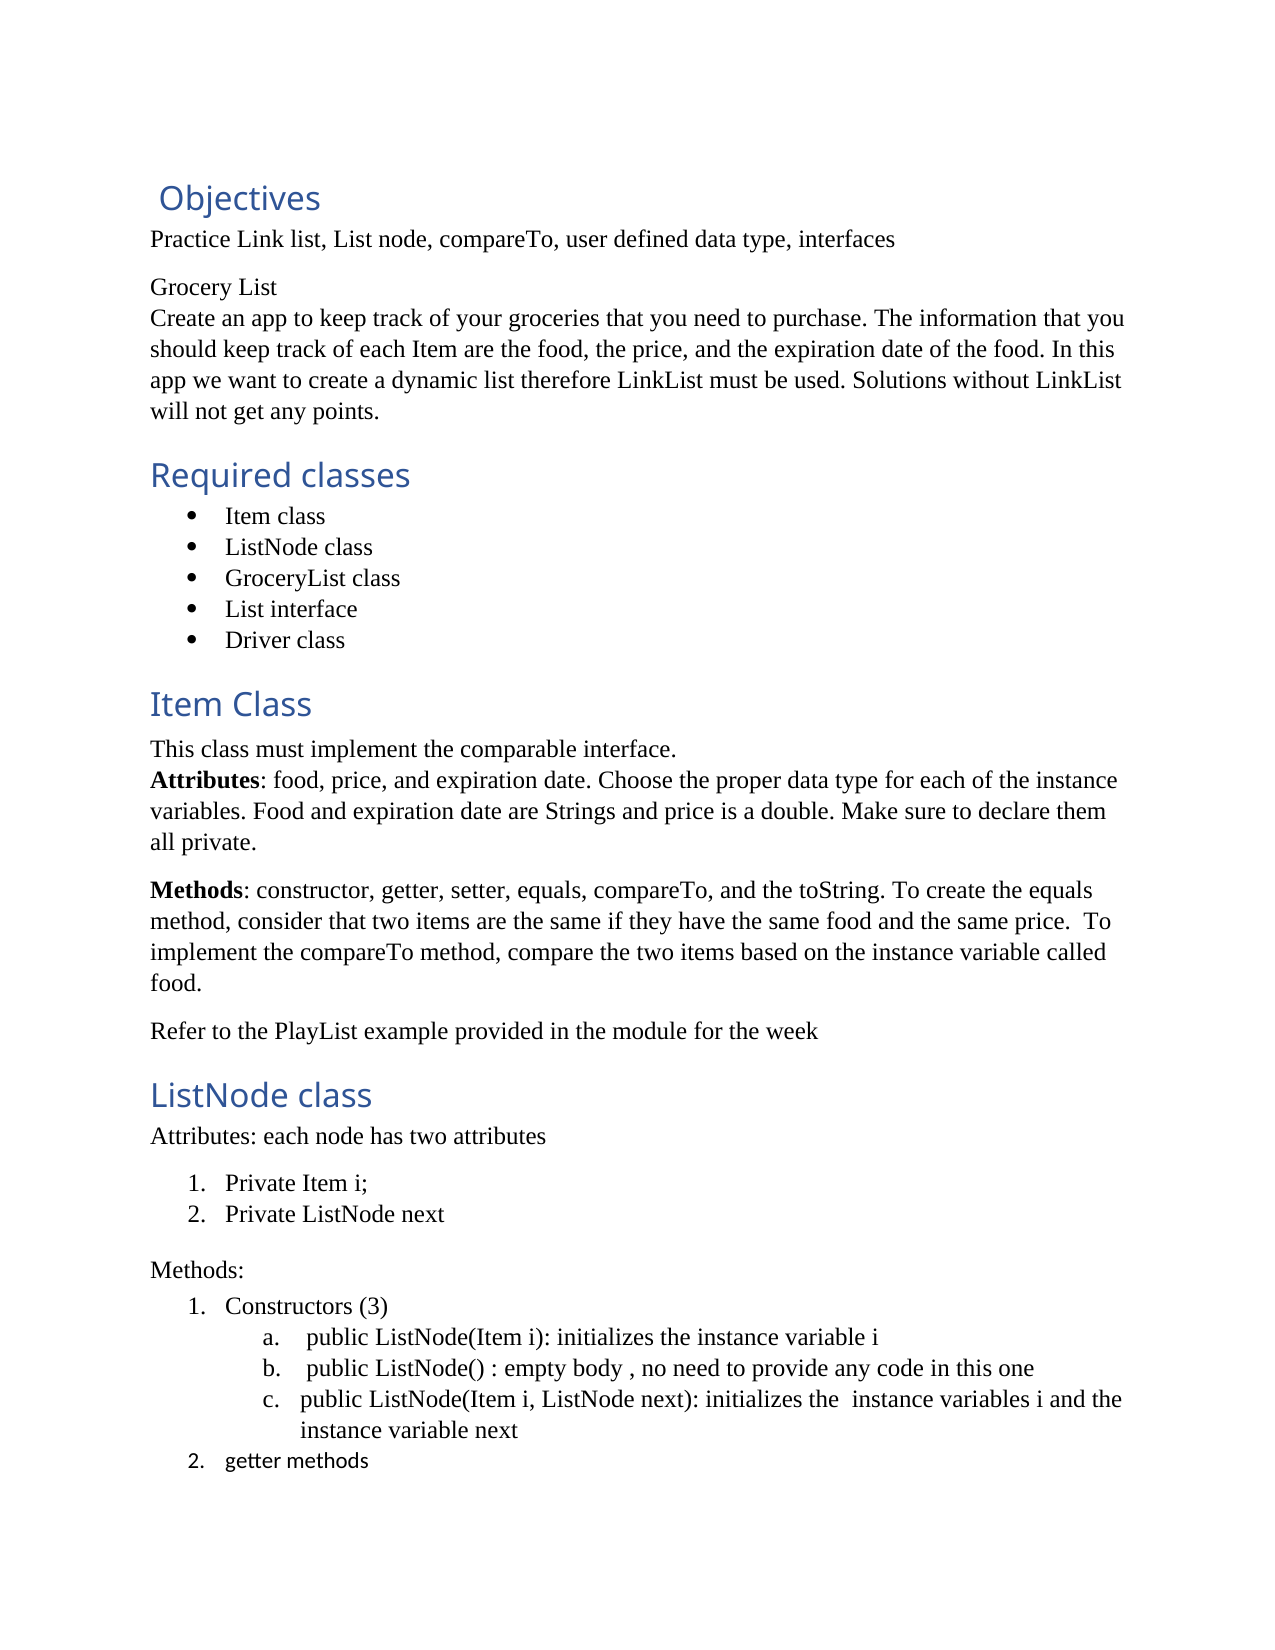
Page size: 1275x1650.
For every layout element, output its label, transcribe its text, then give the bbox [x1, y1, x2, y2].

list ListNode class [187, 532, 1125, 561]
text Attributes: each node has two attributes [150, 1121, 1125, 1149]
subtitle This class must implement the comparable interface. [150, 734, 1125, 763]
text Methods: constructor, getter, setter, equals, compareTo, and the toString. To create the equals method, consider that two items are the same if they have the same food and the same price. To implement the compareTo method, compare the two items based on the instance variable called food. [150, 875, 1125, 997]
list Private Item i; [187, 1168, 1125, 1197]
list Driver class [187, 625, 1125, 654]
list List interface [187, 594, 1125, 623]
subtitle Item Class [150, 681, 1125, 726]
list getter methods [187, 1446, 1125, 1474]
subtitle Objectives [150, 175, 1125, 220]
subtitle Methods: [150, 1256, 1125, 1284]
list public ListNode(Item i, ListNode next): initializes the instance variables i and the instance variable next [262, 1384, 1125, 1444]
list public ListNode(Item i): initializes the instance variable i [262, 1322, 1125, 1351]
list Item class [187, 501, 1125, 529]
text Practice Link list, List node, compareTo, user defined data type, interfaces [150, 224, 1125, 253]
list public ListNode() : empty body , no need to provide any code in this one [262, 1353, 1125, 1382]
list GroceryList class [187, 563, 1125, 592]
subtitle Constructors (3) [187, 1291, 1125, 1319]
list Private ListNode next [187, 1199, 1125, 1228]
subtitle Grocery List [150, 272, 1125, 300]
text Create an app to keep track of your groceries that you need to purchase. The information that you should keep track of each Item are the food, the price, and the expiration date of the food. In this app we want to create a dynamic list therefore LinkList must be used. Solutions without LinkList will not get any points. [150, 303, 1125, 424]
subtitle ListNode class [150, 1072, 1125, 1117]
text Refer to the PlayList example provided in the module for the week [150, 1016, 1125, 1044]
text Attributes: food, price, and expiration date. Choose the proper data type for each of the instance variables. Food and expiration date are Strings and price is a double. Make sure to declare them all private. [150, 765, 1125, 856]
subtitle Required classes [150, 452, 1125, 497]
